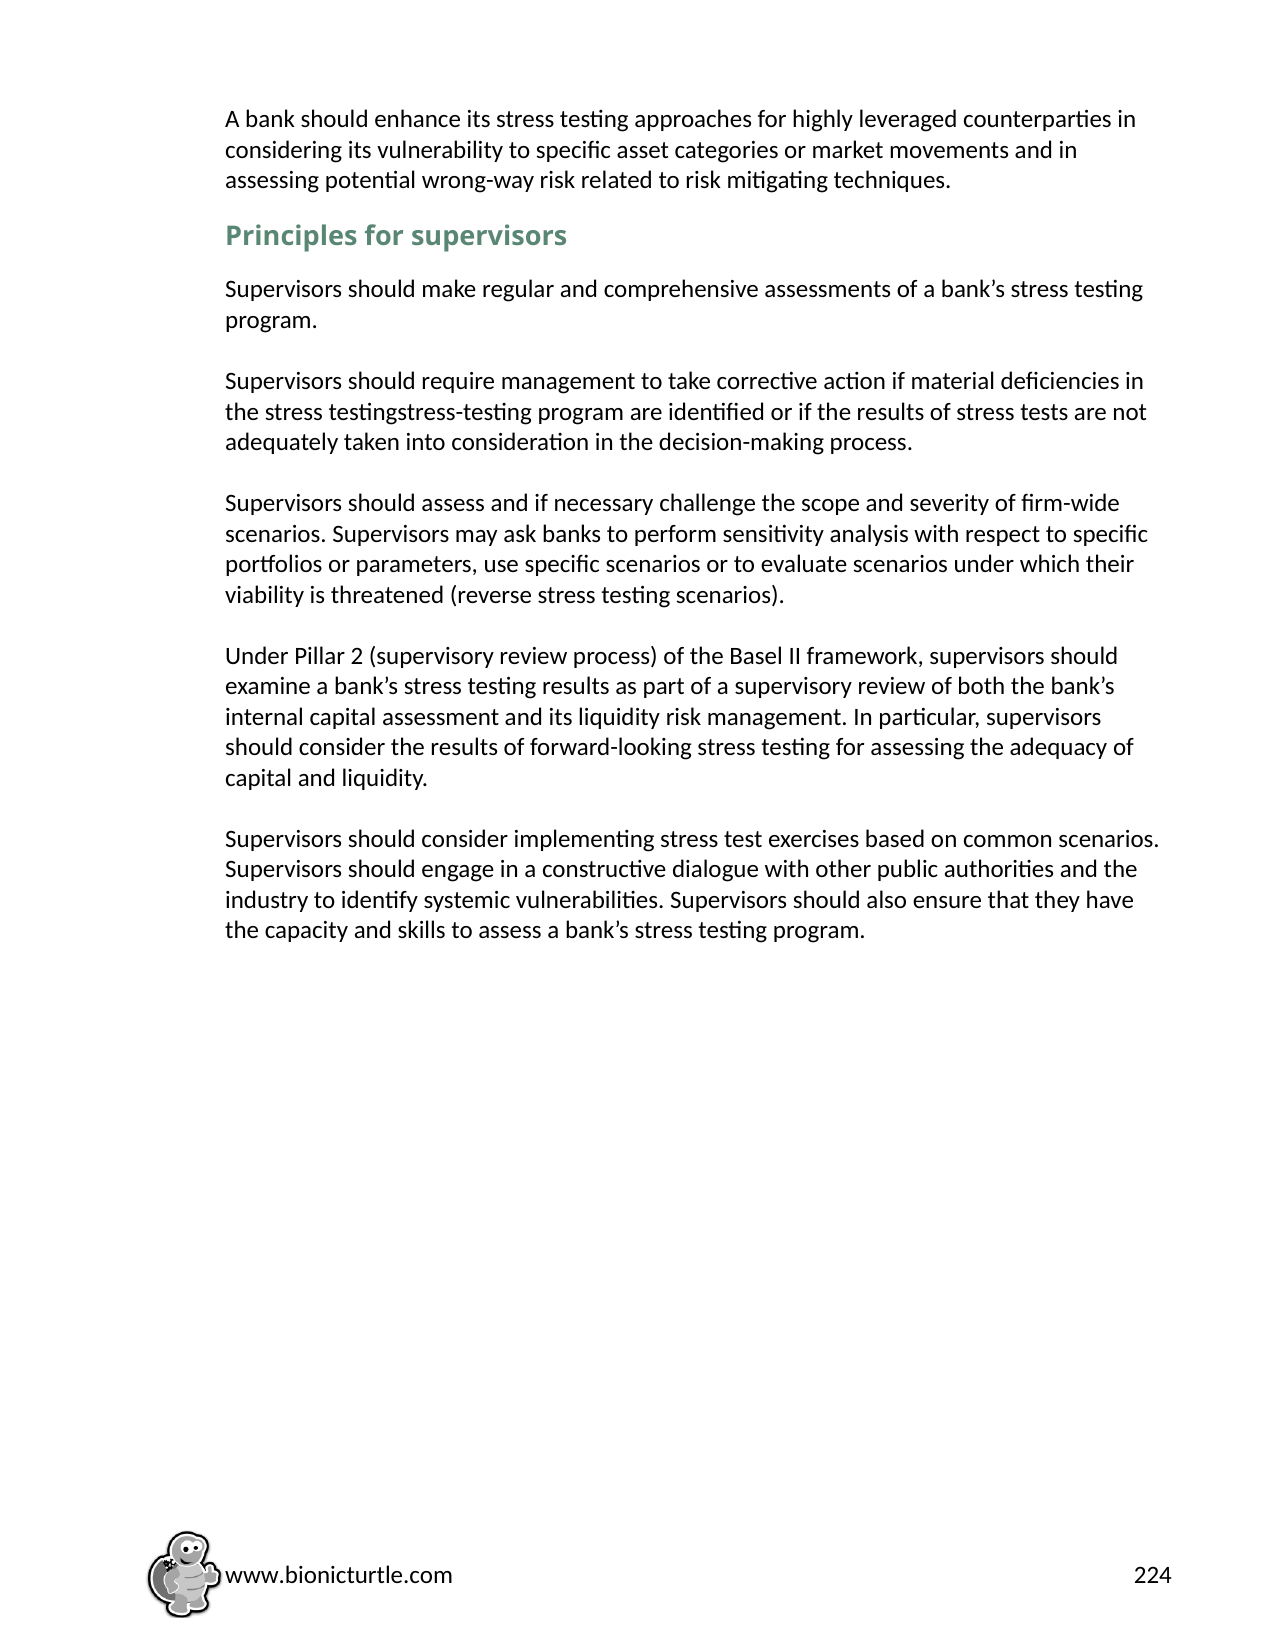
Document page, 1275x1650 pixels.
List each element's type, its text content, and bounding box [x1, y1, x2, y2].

text Under Pillar 2 (supervisory review process) of the Basel II framework, supervisors should examine a bank’s stress testing results as part of a supervisory review of both the bank’s internal capital assessment and its liquidity risk management. In particular, supervisors should consider the results of forward-looking stress testing for assessing the adequacy of capital and liquidity. [225, 640, 1172, 792]
text Supervisors should assess and if necessary challenge the scope and severity of firm-wide scenarios. Supervisors may ask banks to perform sensitivity analysis with respect to specific portfolios or parameters, use specific scenarios or to evaluate scenarios under which their viability is threatened (reverse stress testing scenarios). [225, 487, 1172, 609]
text Supervisors should require management to take corrective action if material deficiencies in the program are identified or if the results of stress tests are not adequately taken into consideration in the decision-making process. [225, 365, 1172, 457]
text Supervisors should engage in a constructive dialogue with other public authorities and the industry to identify systemic vulnerabilities. Supervisors should also ensure that they have the capacity and skills to assess a bank’s stress testing program. [225, 853, 1172, 945]
text Supervisors should consider implementing stress test exercises based on common scenarios. [225, 823, 1172, 853]
subtitle Principles for supervisors [225, 216, 1172, 253]
text A bank should enhance its stress testing approaches for highly leveraged counterparties in considering its vulnerability to specific asset categories or market movements and in assessing potential wrong-way risk related to risk mitigating techniques. [225, 103, 1172, 195]
text Supervisors should make regular and comprehensive assessments of a bank’s stress testing program. [225, 274, 1172, 335]
